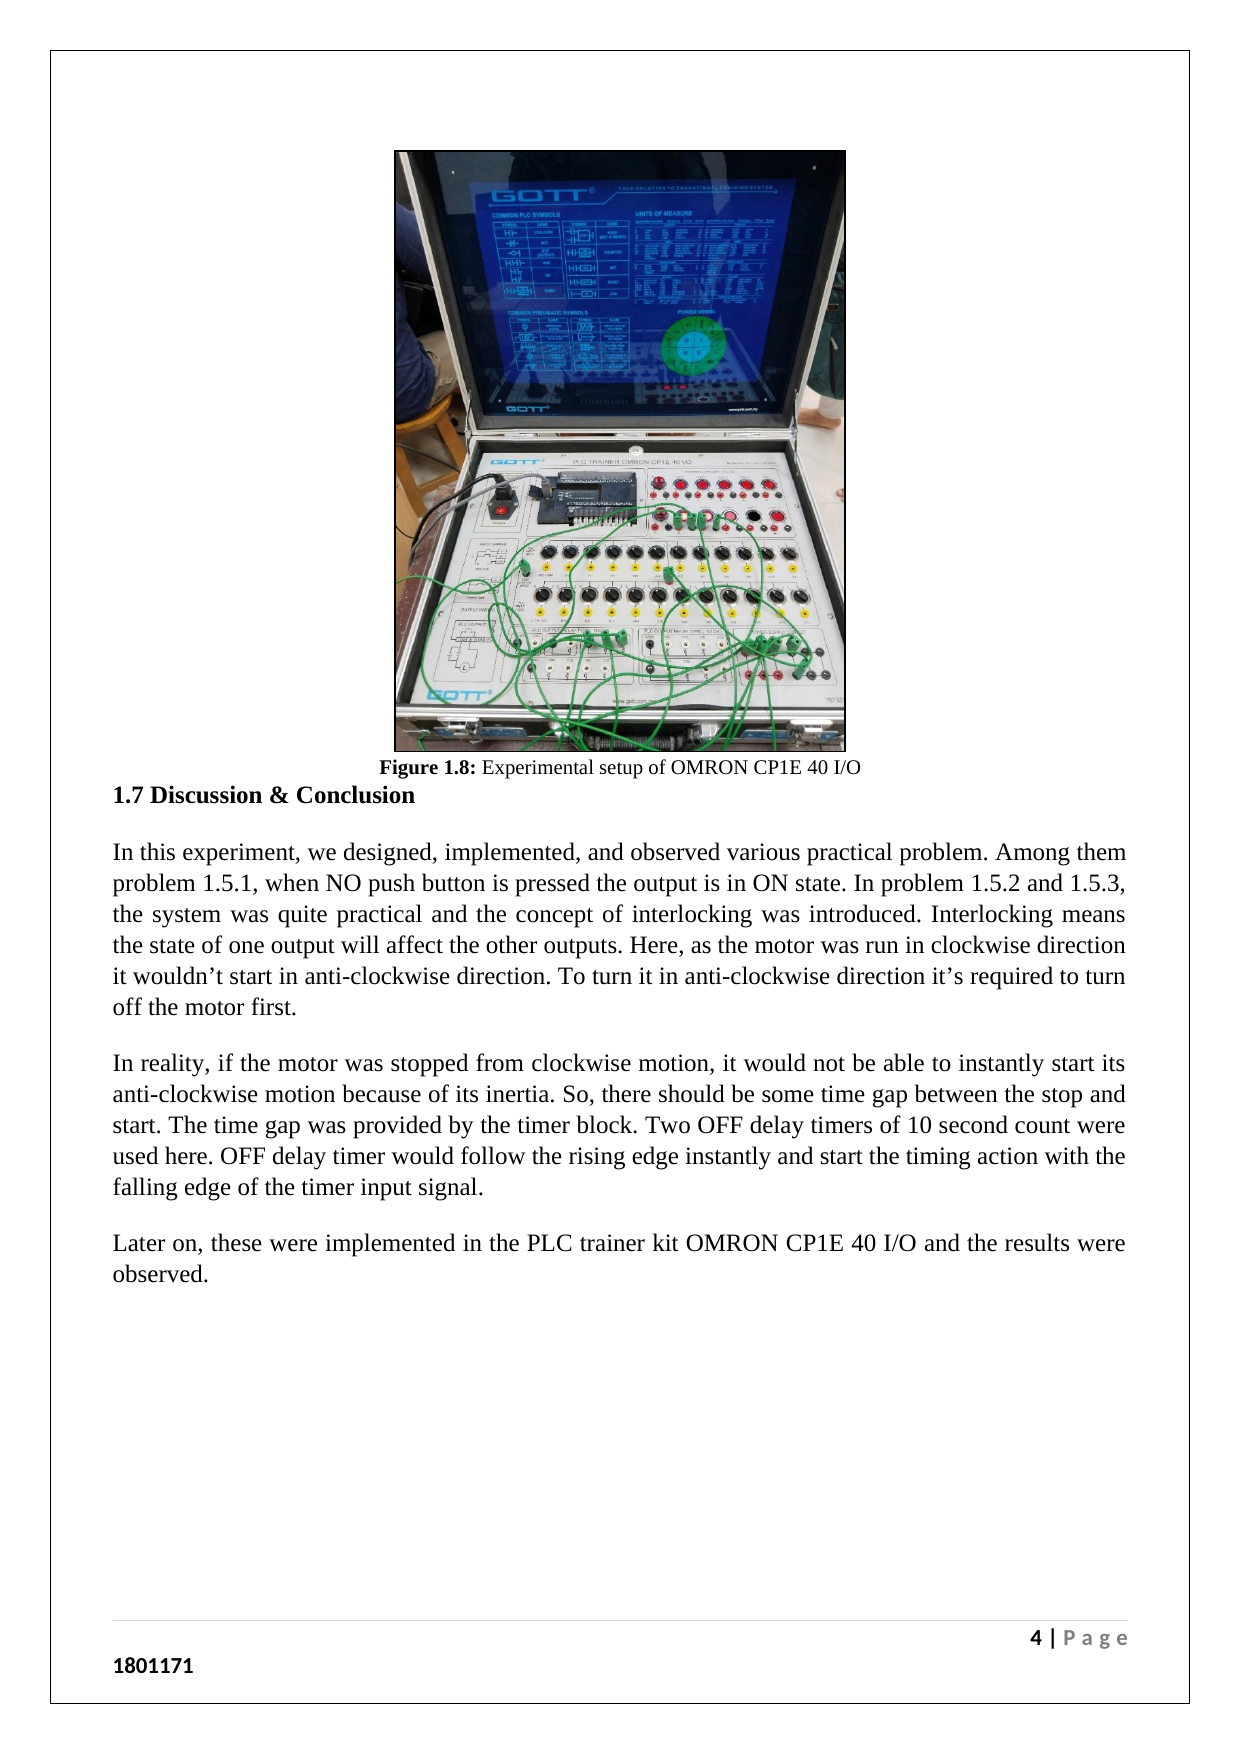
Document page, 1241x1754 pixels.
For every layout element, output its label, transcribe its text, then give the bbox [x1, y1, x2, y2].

text In reality, if the motor was stopped from clockwise motion, it would not be able to instantly start its anti-clockwise motion because of its inertia. So, there should be some time gap between the stop and start. The time gap was provided by the timer block. Two OFF delay timers of 10 second count were used here. OFF delay timer would follow the rising edge instantly and start the timing action with the falling edge of the timer input signal. [112, 1048, 1128, 1201]
picture [396, 152, 844, 751]
list Discussion & Conclusion [112, 781, 1128, 809]
text In this experiment, we designed, implemented, and observed various practical problem. Among them problem 1.5.1, when NO push button is pressed the output is in ON state. In problem 1.5.2 and 1.5.3, the system was quite practical and the concept of interlocking was introduced. Interlocking means the state of one output will affect the other outputs. Here, as the motor was run in clockwise direction it wouldn’t start in anti-clockwise direction. To turn it in anti-clockwise direction it’s required to turn off the motor first. [112, 837, 1128, 1021]
text Later on, these were implemented in the PLC trainer kit OMRON CP1E 40 I/O and the results were observed. [112, 1228, 1128, 1288]
text Figure 1.8: Experimental setup of OMRON CP1E 40 I/O [112, 755, 1128, 779]
